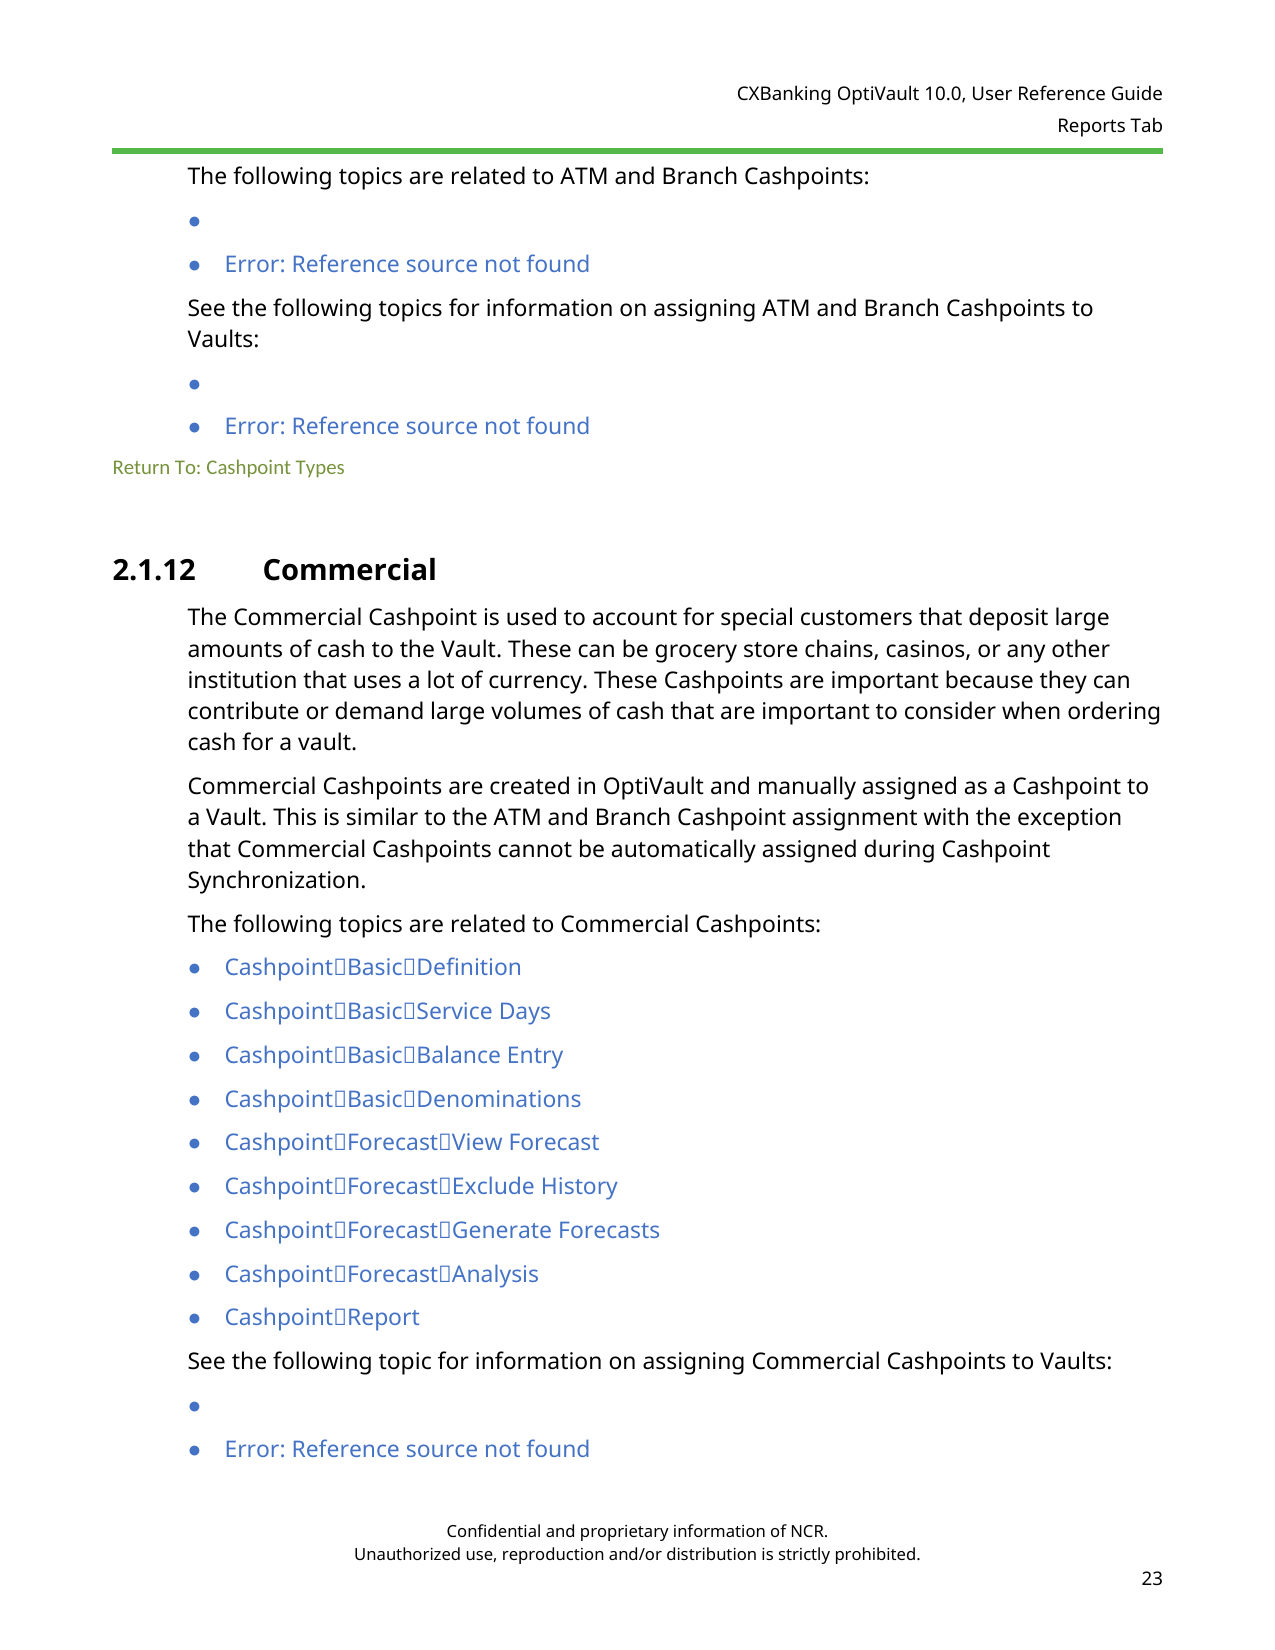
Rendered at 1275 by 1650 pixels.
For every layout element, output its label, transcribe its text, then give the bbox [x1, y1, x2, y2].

text See the following topics for information on assigning ATM and Branch Cashpoints to Vaults: [187, 292, 1163, 354]
list CashpointBasicService Days [187, 995, 1163, 1026]
list CashpointBasicBalance Entry [187, 1039, 1163, 1070]
list CashpointBasicDenominations [187, 1082, 1163, 1114]
list CashpointForecastExclude History [187, 1170, 1163, 1201]
text The Commercial Cashpoint is used to account for special customers that deposit large amounts of cash to the Vault. These can be grocery store chains, casinos, or any other institution that uses a lot of currency. These Cashpoints are important because they can contribute or demand large volumes of cash that are important to consider when ordering cash for a vault. [187, 601, 1163, 757]
text Return To: Cashpoint Types [112, 454, 1163, 479]
list CashpointForecastView Forecast [187, 1126, 1163, 1157]
text The following topics are related to ATM and Branch Cashpoints: [187, 160, 1163, 192]
subtitle Commercial [112, 549, 1163, 589]
list CashpointBasicCashpoints [187, 1432, 1163, 1464]
list CashpointReport [187, 1301, 1163, 1332]
list CashpointBasicDefinition [187, 951, 1163, 982]
list CashpointBasicCashpoints [187, 410, 1163, 442]
text The following topics are related to Commercial Cashpoints: [187, 907, 1163, 939]
text See the following topic for information on assigning Commercial Cashpoints to Vaults: [187, 1345, 1163, 1376]
list CashpointForecastAnalysis [187, 1257, 1163, 1289]
list CashpointForecastGenerate Forecasts [187, 1214, 1163, 1245]
list CashpointBasicCashpoints [187, 248, 1163, 279]
text Commercial Cashpoints are created in OptiVault and manually assigned as a Cashpoint to a Vault. This is similar to the ATM and Branch Cashpoint assignment with the exception that Commercial Cashpoints cannot be automatically assigned during Cashpoint Synchronization. [187, 770, 1163, 895]
